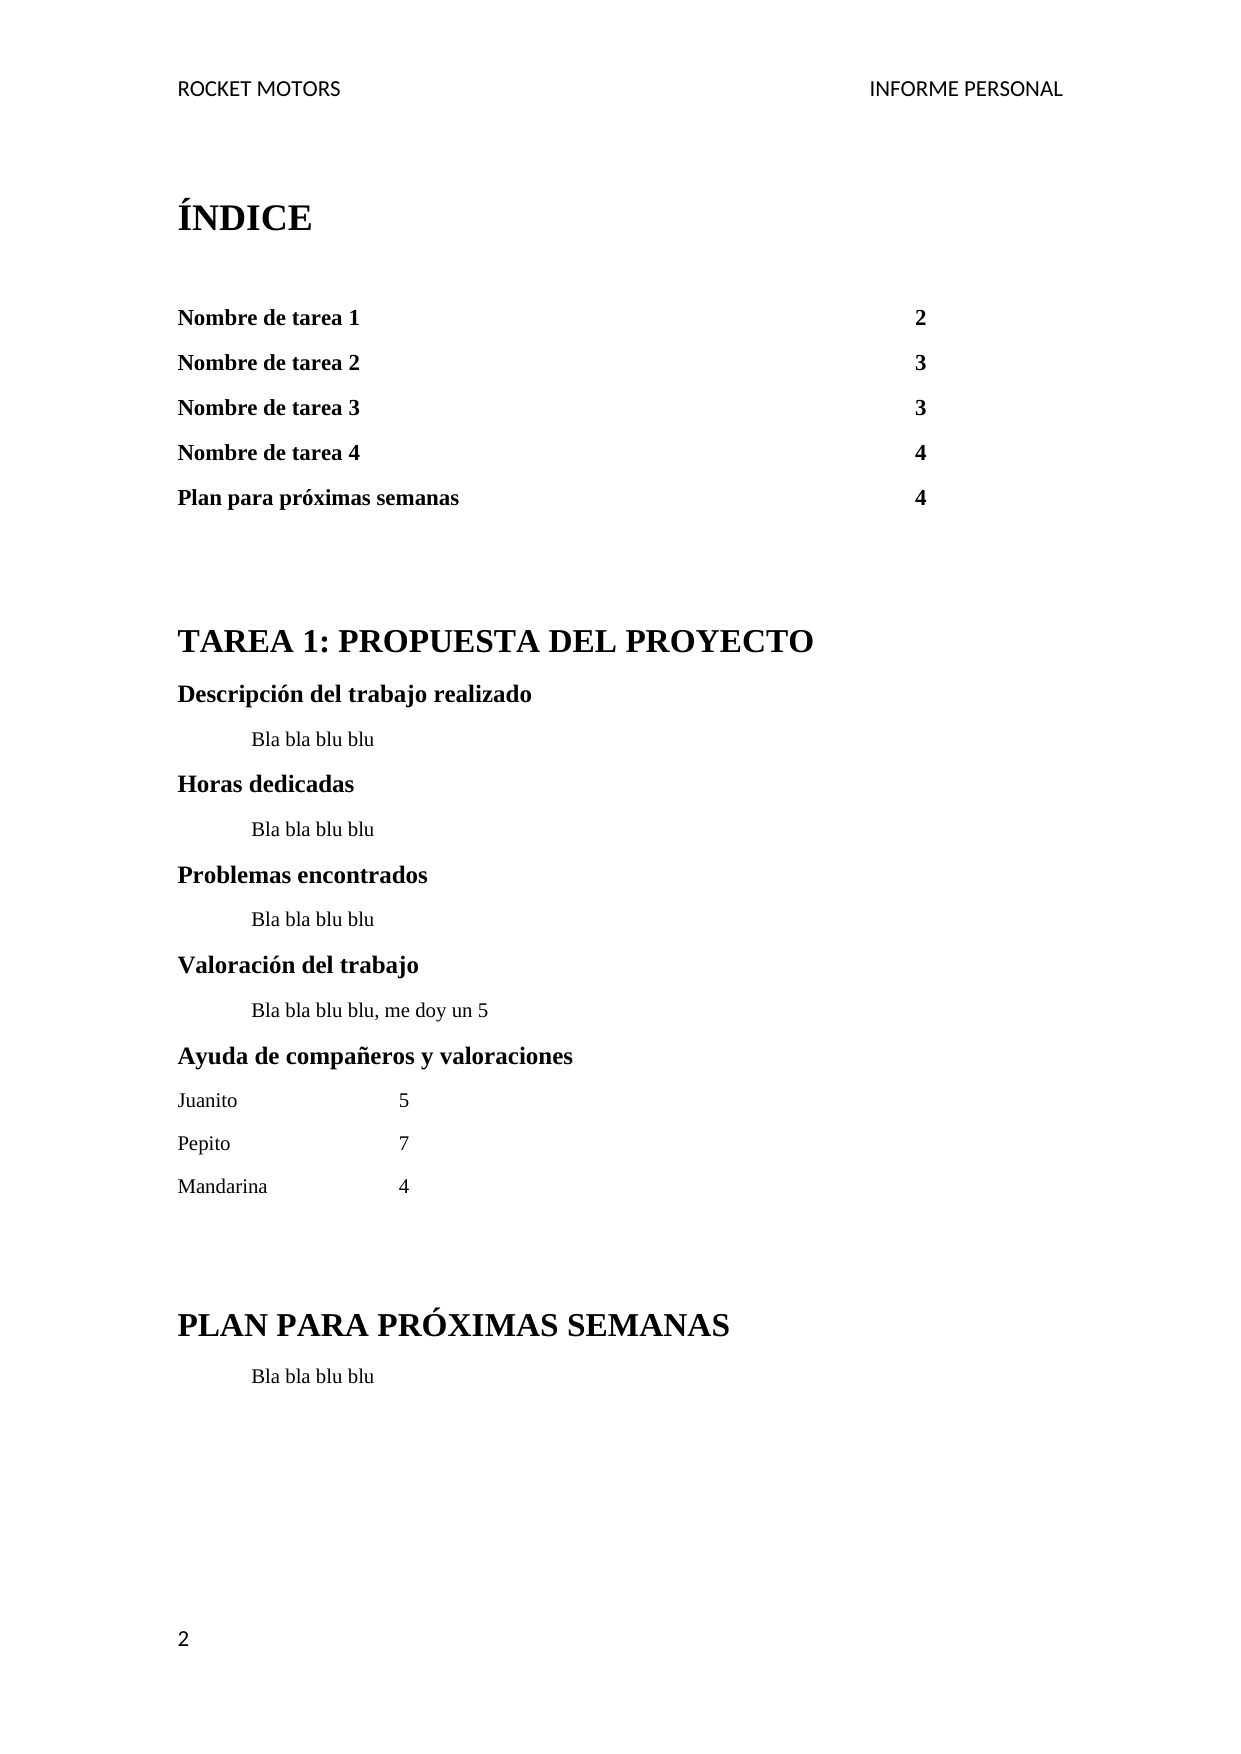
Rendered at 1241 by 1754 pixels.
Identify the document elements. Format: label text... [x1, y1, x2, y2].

text Bla bla blu blu [177, 907, 1063, 931]
text PLAN PARA PRÓXIMAS SEMANAS [177, 1306, 1063, 1344]
text Juanito 5 [177, 1088, 1063, 1112]
text ÍNDICE [177, 195, 1063, 238]
text Mandarina 4 [177, 1174, 1063, 1198]
text Pepito 7 [177, 1131, 1063, 1155]
text Plan para próximas semanas 4 [177, 484, 1063, 510]
text Nombre de tarea 1 2 [177, 304, 1063, 330]
text Valoración del trabajo [177, 950, 1063, 979]
text Nombre de tarea 3 3 [177, 394, 1063, 420]
text Bla bla blu blu [177, 727, 1063, 751]
text Problemas encontrados [177, 860, 1063, 888]
text Bla bla blu blu [177, 817, 1063, 841]
text Nombre de tarea 4 4 [177, 439, 1063, 465]
text Nombre de tarea 2 3 [177, 349, 1063, 375]
text TAREA 1: PROPUESTA DEL PROYECTO [177, 621, 1063, 659]
text Descripción del trabajo realizado [177, 679, 1063, 708]
text Bla bla blu blu [177, 1364, 1063, 1388]
text Horas dedicadas [177, 769, 1063, 798]
text Bla bla blu blu, me doy un 5 [177, 998, 1063, 1022]
text Ayuda de compañeros y valoraciones [177, 1041, 1063, 1069]
